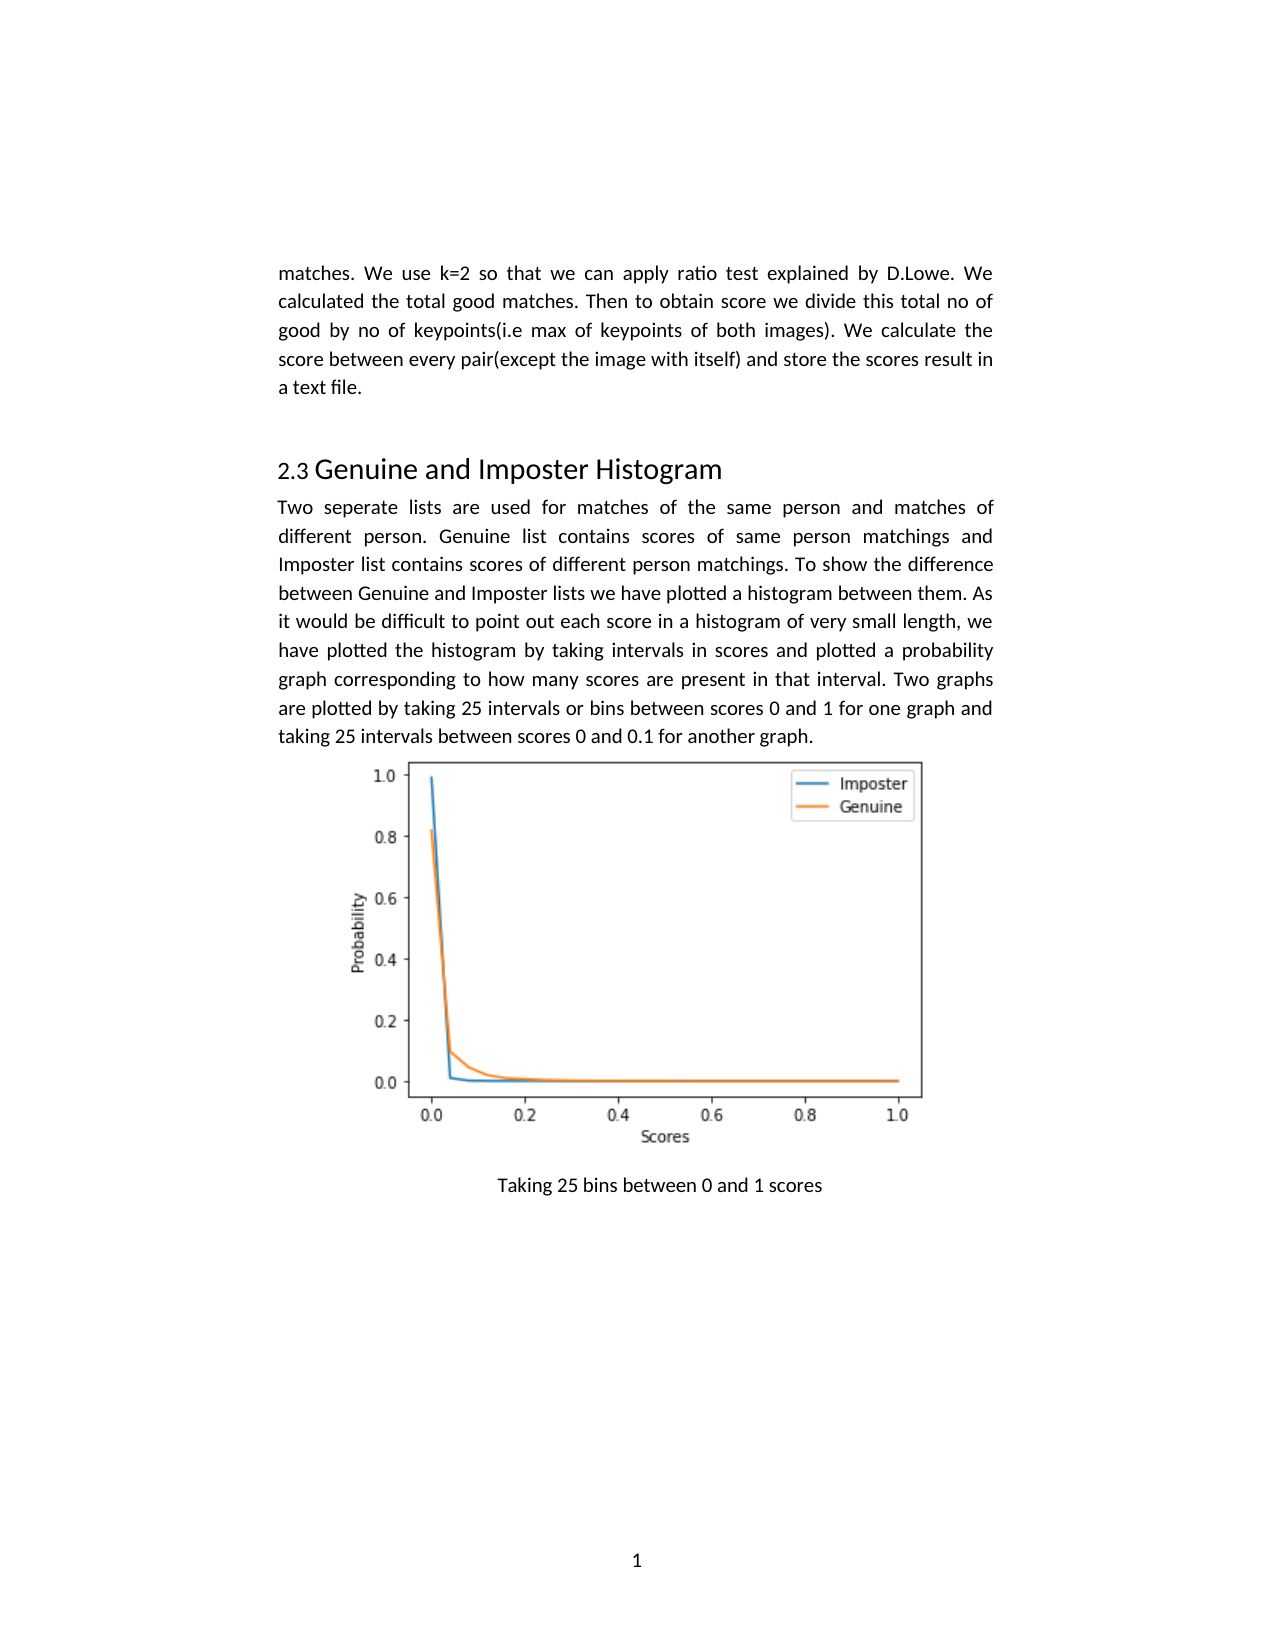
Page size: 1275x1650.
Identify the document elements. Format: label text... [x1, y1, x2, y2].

text Two seperate lists are used for matches of the same person and matches of different person. Genuine list contains scores of same person matchings and Imposter list contains scores of different person matchings. To show the difference between Genuine and Imposter lists we have plotted a histogram between them. As it would be difficult to point out each score in a histogram of very small length, we have plotted the histogram by taking intervals in scores and plotted a probability graph corresponding to how many scores are present in that interval. Two graphs are plotted by taking 25 intervals or bins between scores 0 and 1 for one graph and taking 25 intervals between scores 0 and 0.1 for another graph. [277, 494, 995, 749]
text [277, 260, 995, 400]
text Taking 25 bins between 0 and 1 scores [325, 1172, 995, 1197]
subtitle 2.3 Genuine and Imposter Histogram [277, 450, 995, 487]
picture [341, 753, 932, 1155]
